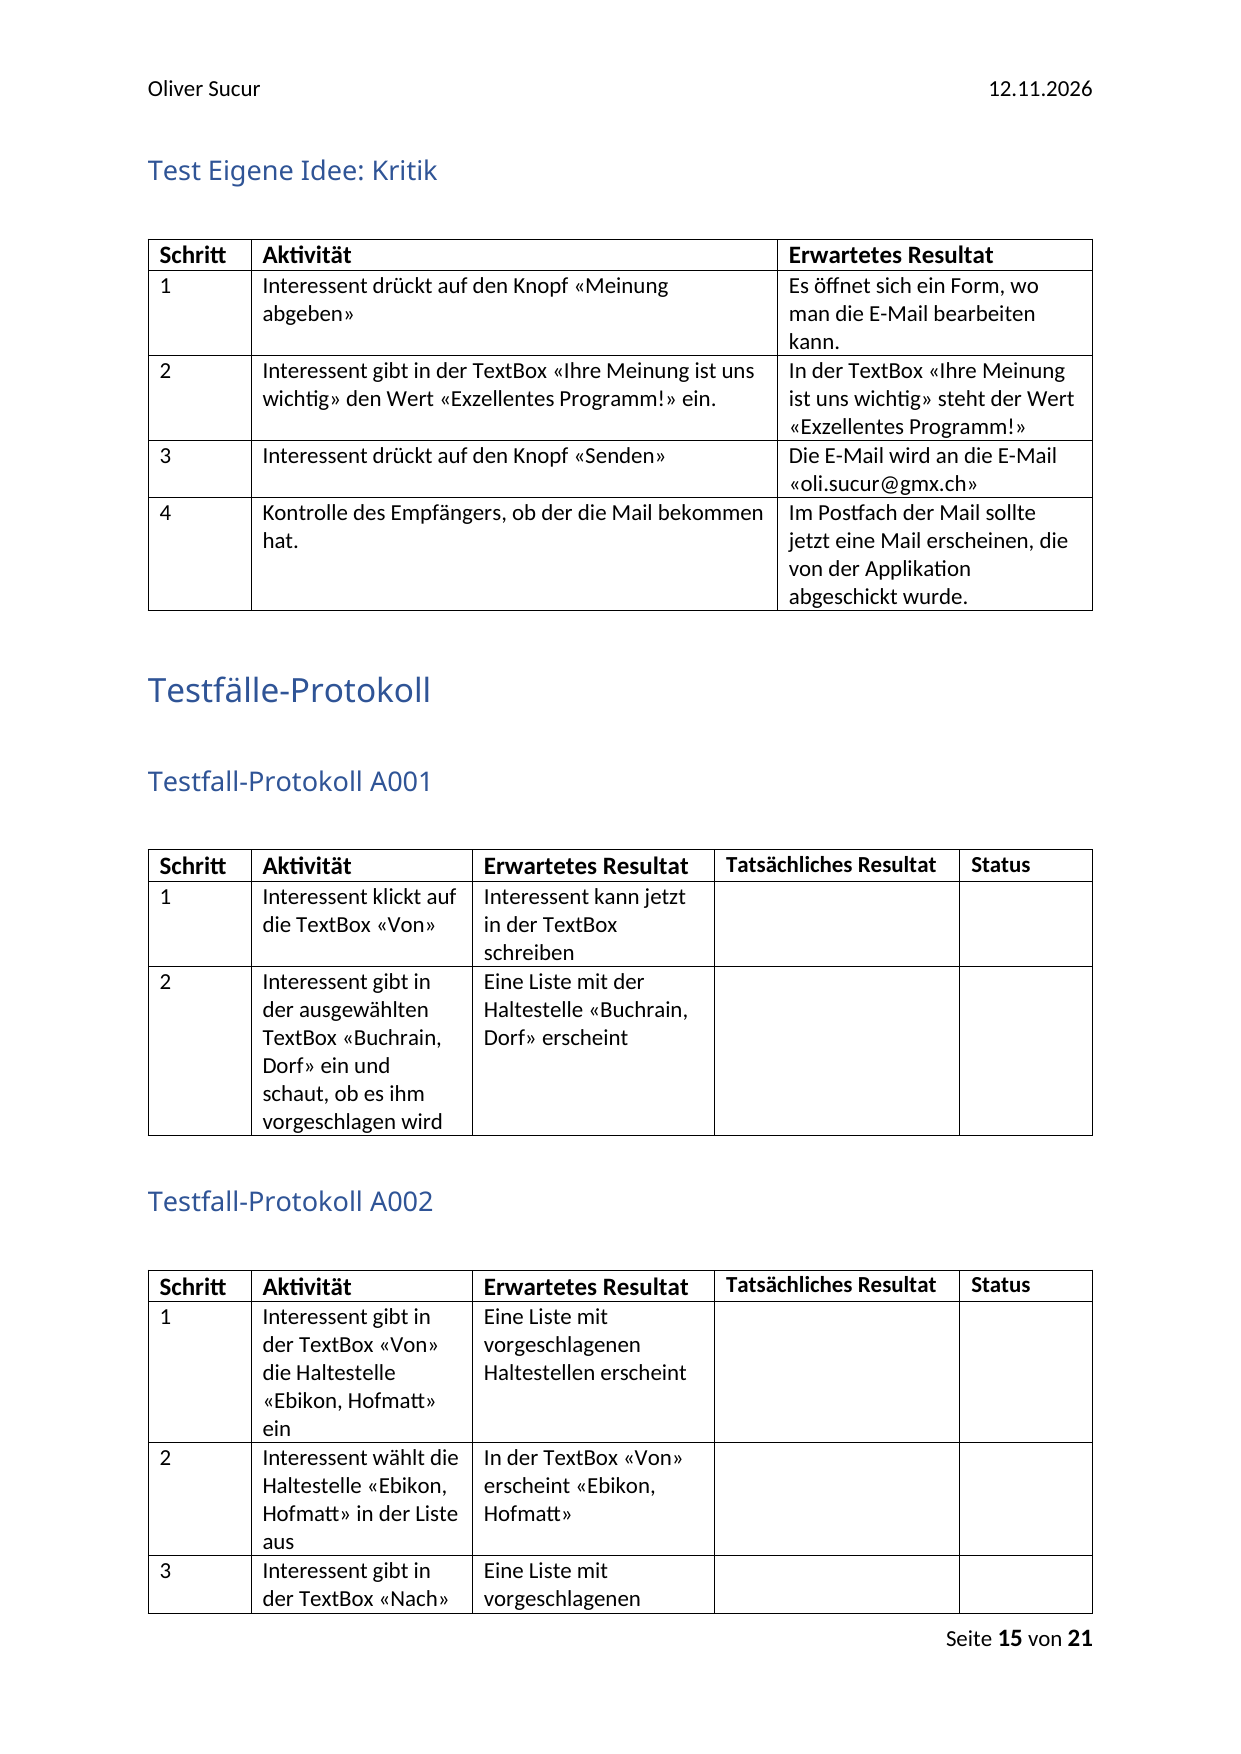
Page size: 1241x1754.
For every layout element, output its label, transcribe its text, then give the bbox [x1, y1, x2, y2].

subtitle Test Eigene Idee: Kritik [148, 152, 1093, 189]
table_cell Interessent drückt auf den Knopf «Meinung abgeben» [252, 271, 777, 355]
table_header Erwartetes Resultat [778, 240, 1092, 270]
table_cell [715, 967, 959, 1135]
table_cell Die E-Mail wird an die E-Mail «oli.sucur@gmx.ch» [778, 441, 1092, 497]
table_header Schritt [149, 1271, 251, 1301]
table_cell [715, 1302, 959, 1442]
table_header Erwartetes Resultat [473, 850, 714, 881]
table_cell Eine Liste mit der Haltestelle «Buchrain, Dorf» erscheint [473, 967, 714, 1135]
table_cell [960, 967, 1092, 1135]
table_cell 2 [149, 1443, 251, 1555]
table_cell Interessent gibt in der ausgewählten TextBox «Buchrain, Dorf» ein und schaut, ob es ihm vorgeschlagen wird [252, 967, 472, 1135]
table_header Status [960, 1271, 1092, 1301]
table_cell [960, 1443, 1092, 1555]
table_cell 3 [149, 1556, 251, 1612]
table_header Schritt [149, 850, 251, 881]
table_cell In der TextBox «Von» erscheint «Ebikon, Hofmatt» [473, 1443, 714, 1555]
subtitle Testfall-Protokoll A001 [148, 762, 1093, 799]
table_cell 2 [149, 356, 251, 440]
table_cell 3 [149, 441, 251, 497]
subtitle Testfall-Protokoll A002 [148, 1183, 1093, 1220]
table_cell Interessent kann jetzt in der TextBox schreiben [473, 882, 714, 966]
table_cell [960, 882, 1092, 966]
subtitle Testfälle-Protokoll [148, 667, 1093, 712]
table_header Status [960, 850, 1092, 881]
table_cell [960, 1556, 1092, 1612]
table_cell Interessent gibt in der TextBox «Nach» die Haltestelle «Luzern, Bahnhof» ein [252, 1556, 472, 1612]
table_cell 1 [149, 1302, 251, 1442]
table_header Aktivität [252, 240, 777, 270]
table_cell [715, 1556, 959, 1612]
table_cell 1 [149, 882, 251, 966]
table_header Aktivität [252, 850, 472, 881]
table_cell Eine Liste mit vorgeschlagenen Haltestellen erscheint [473, 1556, 714, 1612]
table_cell Kontrolle des Empfängers, ob der die Mail bekommen hat. [252, 498, 777, 610]
table_cell 1 [149, 271, 251, 355]
table_cell Interessent klickt auf die TextBox «Von» [252, 882, 472, 966]
table_cell Interessent gibt in der TextBox «Von» die Haltestelle «Ebikon, Hofmatt» ein [252, 1302, 472, 1442]
table_cell Interessent gibt in der TextBox «Ihre Meinung ist uns wichtig» den Wert «Exzellentes Programm!» ein. [252, 356, 777, 440]
table_cell 2 [149, 967, 251, 1135]
table_header Aktivität [252, 1271, 472, 1301]
table_cell Interessent drückt auf den Knopf «Senden» [252, 441, 777, 497]
table_header Tatsächliches Resultat [715, 1271, 959, 1301]
table_header Erwartetes Resultat [473, 1271, 714, 1301]
table_cell Es öffnet sich ein Form, wo man die E-Mail bearbeiten kann. [778, 271, 1092, 355]
table_cell Eine Liste mit vorgeschlagenen Haltestellen erscheint [473, 1302, 714, 1442]
table_cell Interessent wählt die Haltestelle «Ebikon, Hofmatt» in der Liste aus [252, 1443, 472, 1555]
table_header Schritt [149, 240, 251, 270]
table_cell In der TextBox «Ihre Meinung ist uns wichtig» steht der Wert «Exzellentes Programm!» [778, 356, 1092, 440]
table_cell 4 [149, 498, 251, 610]
table_cell [960, 1302, 1092, 1442]
table_header Tatsächliches Resultat [715, 850, 959, 881]
table_cell [715, 882, 959, 966]
table_cell Im Postfach der Mail sollte jetzt eine Mail erscheinen, die von der Applikation abgeschickt wurde. [778, 498, 1092, 610]
table_cell [715, 1443, 959, 1555]
